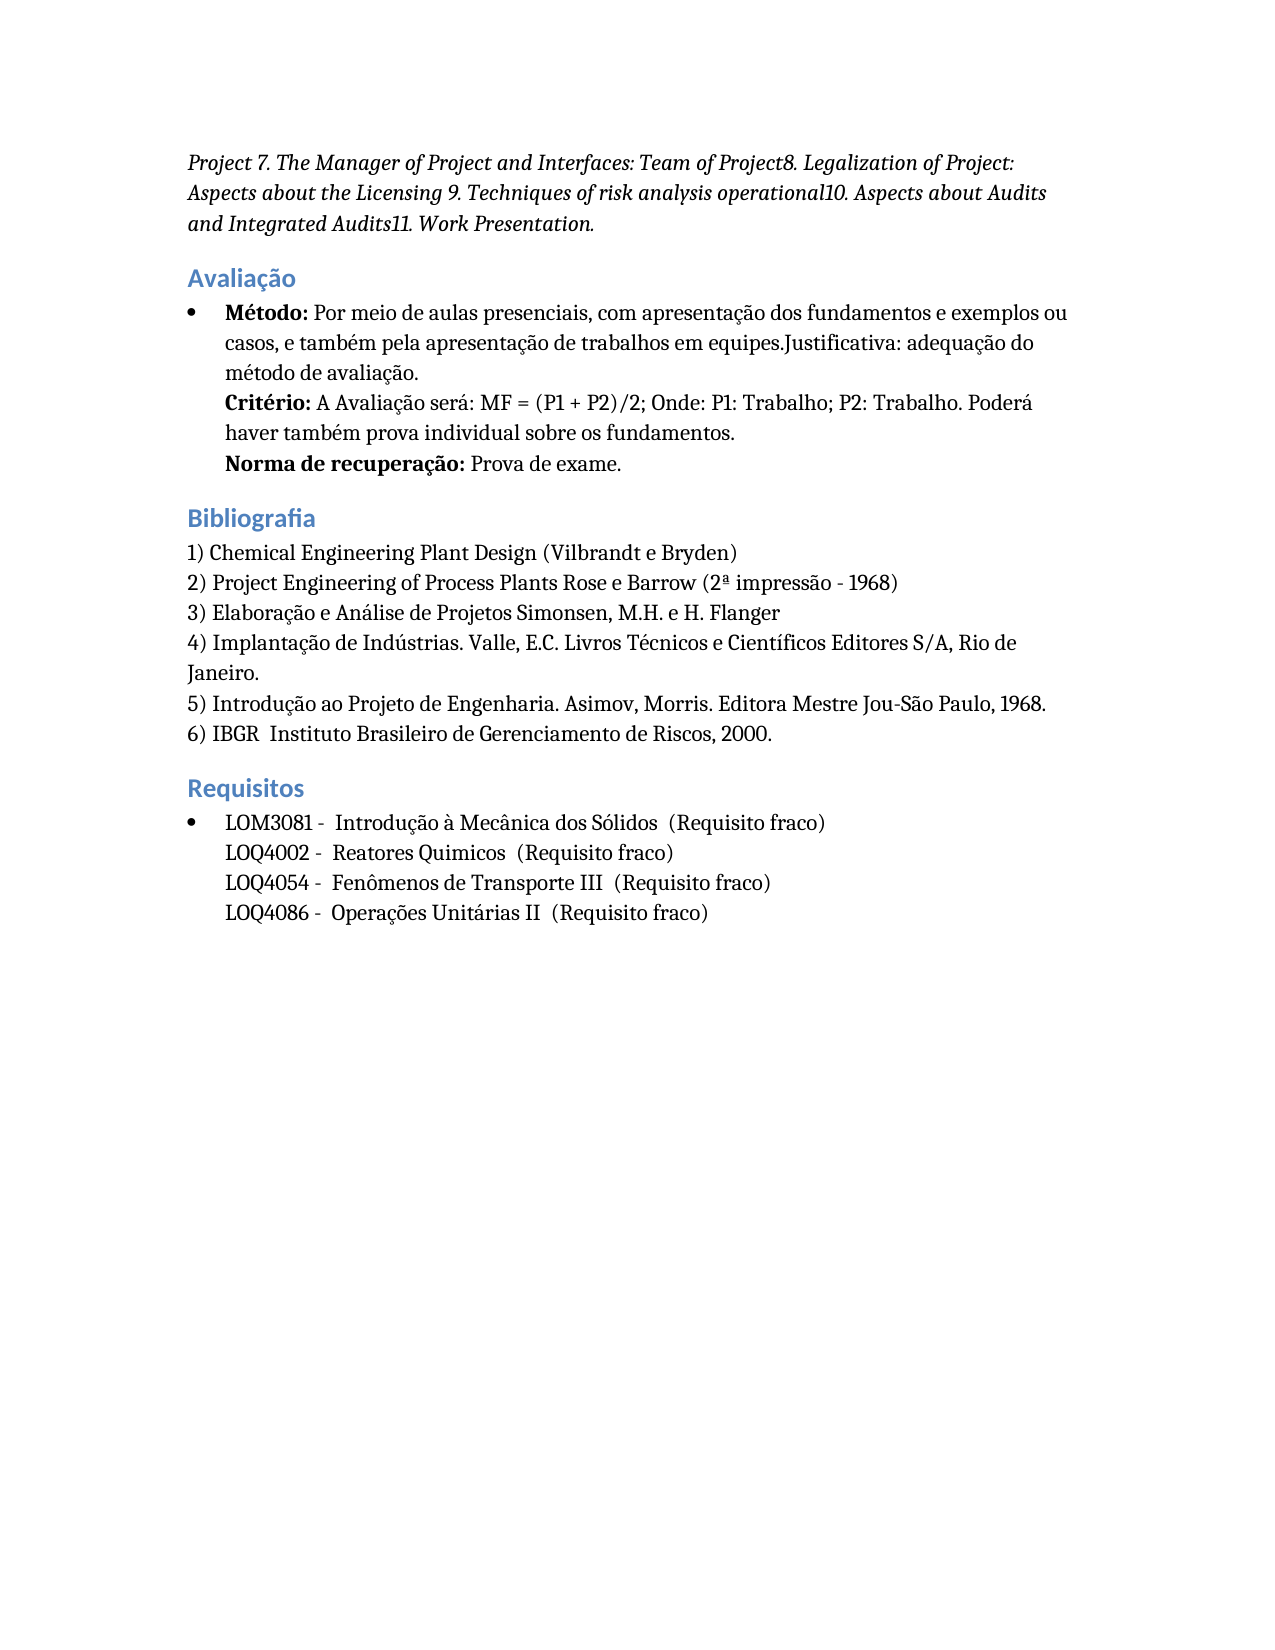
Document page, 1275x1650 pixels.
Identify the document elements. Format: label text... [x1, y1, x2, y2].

list Método: Por meio de aulas presenciais, com apresentação dos fundamentos e exemplos ou casos, e também pela apresentação de trabalhos em equipes.Justificativa: adequação do método de avaliação. Critério: A Avaliação será: MF = (P1 + P2)/2; Onde: P1: Trabalho; P2: Trabalho. Poderá haver também prova individual sobre os fundamentos. Norma de recuperação: Prova de exame. [187, 299, 1087, 477]
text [187, 150, 1087, 237]
subtitle Requisitos [187, 772, 1087, 805]
text 1) Chemical Engineering Plant Design (Vilbrandt e Bryden) 2) Project Engineering of Process Plants Rose e Barrow (2ª impressão - 1968) 3) Elaboração e Análise de Projetos Simonsen, M.H. e H. Flanger 4) Implantação de Indústrias. Valle, E.C. Livros Técnicos e Científicos Editores S/A, Rio de Janeiro. 5) Introdução ao Projeto de Engenharia. Asimov, Morris. Editora Mestre Jou-São Paulo, 1968. 6) IBGR Instituto Brasileiro de Gerenciamento de Riscos, 2000. [187, 539, 1087, 747]
subtitle Avaliação [187, 261, 1087, 294]
subtitle Bibliografia [187, 501, 1087, 534]
list LOM3081 - Introdução à Mecânica dos Sólidos (Requisito fraco) LOQ4002 - Reatores Quimicos (Requisito fraco) LOQ4054 - Fenômenos de Transporte III (Requisito fraco) LOQ4086 - Operações Unitárias II (Requisito fraco) [187, 809, 1087, 957]
